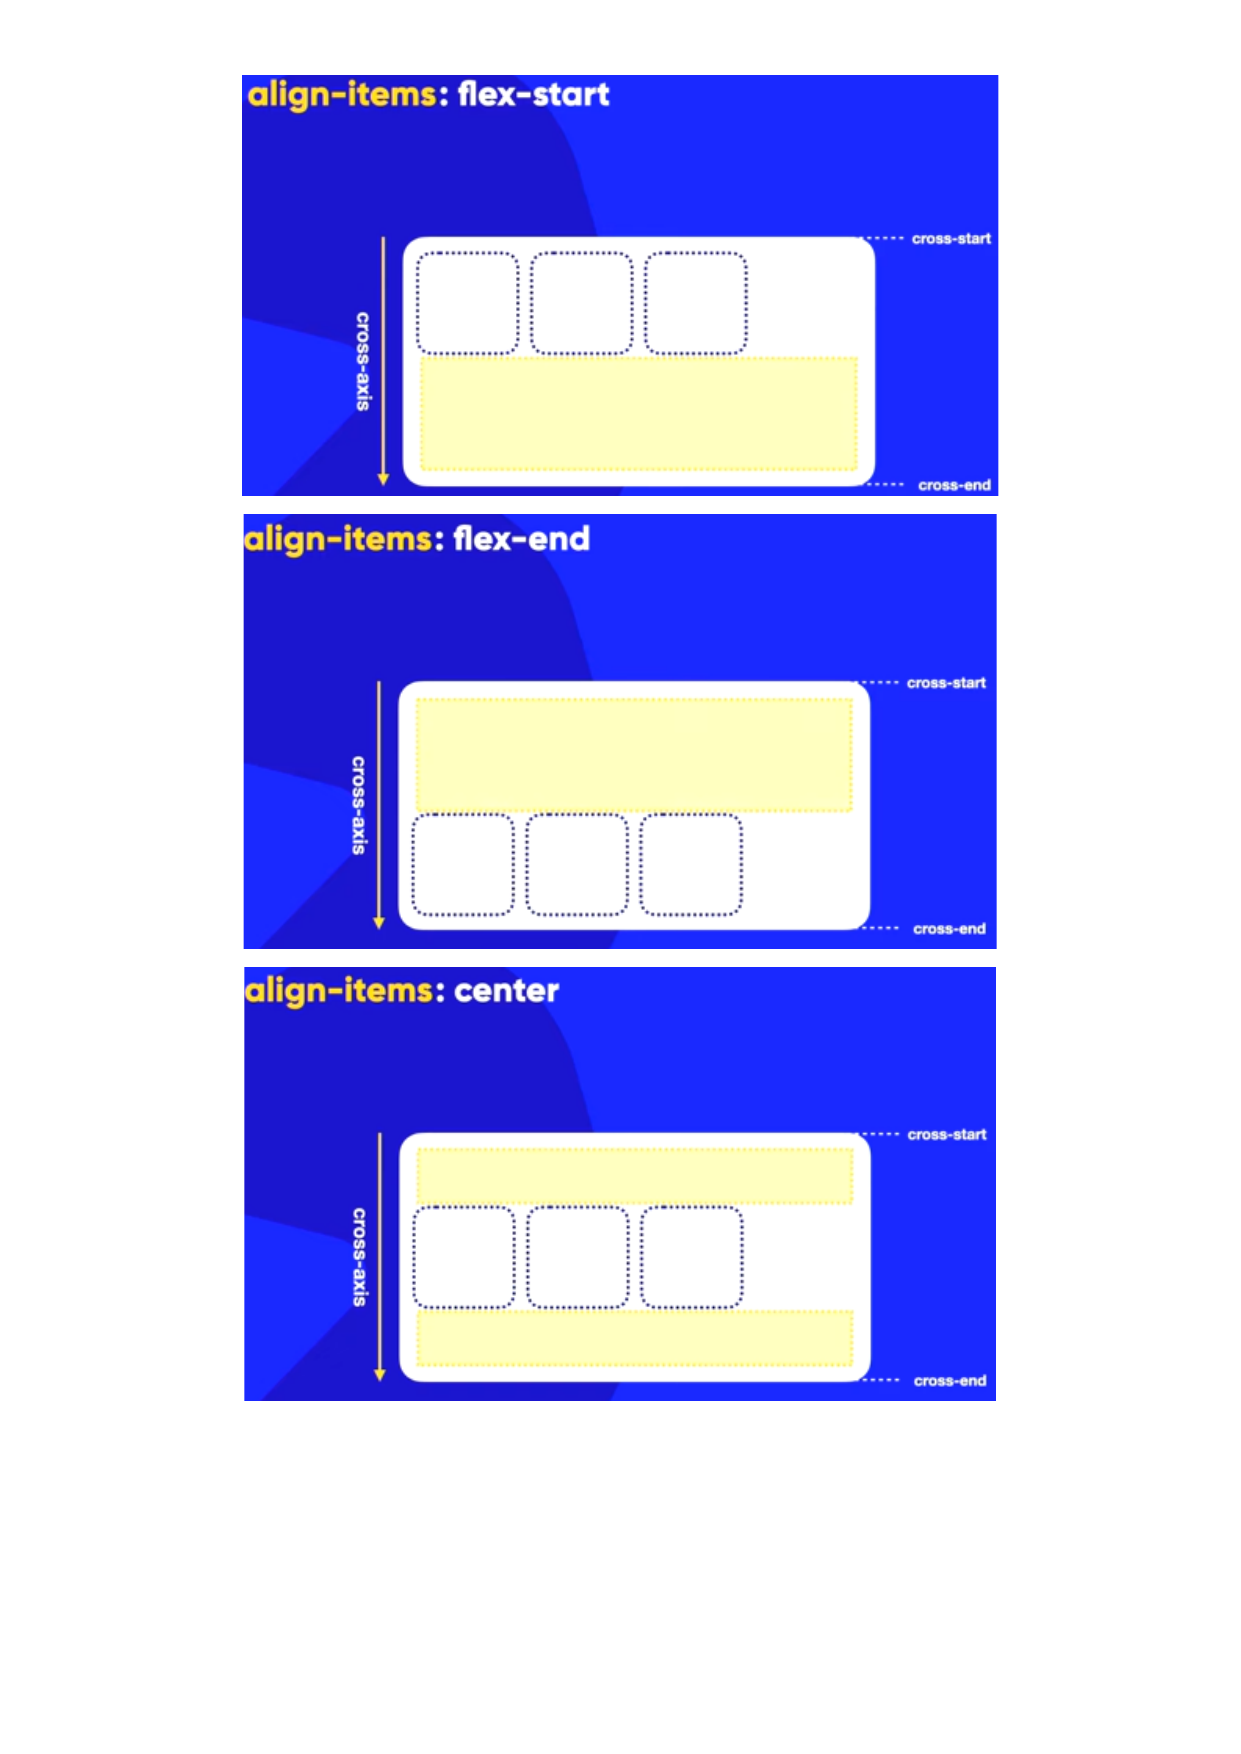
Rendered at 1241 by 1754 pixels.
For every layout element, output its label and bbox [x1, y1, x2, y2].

picture [242, 75, 999, 496]
picture [244, 967, 996, 1401]
picture [243, 514, 997, 949]
